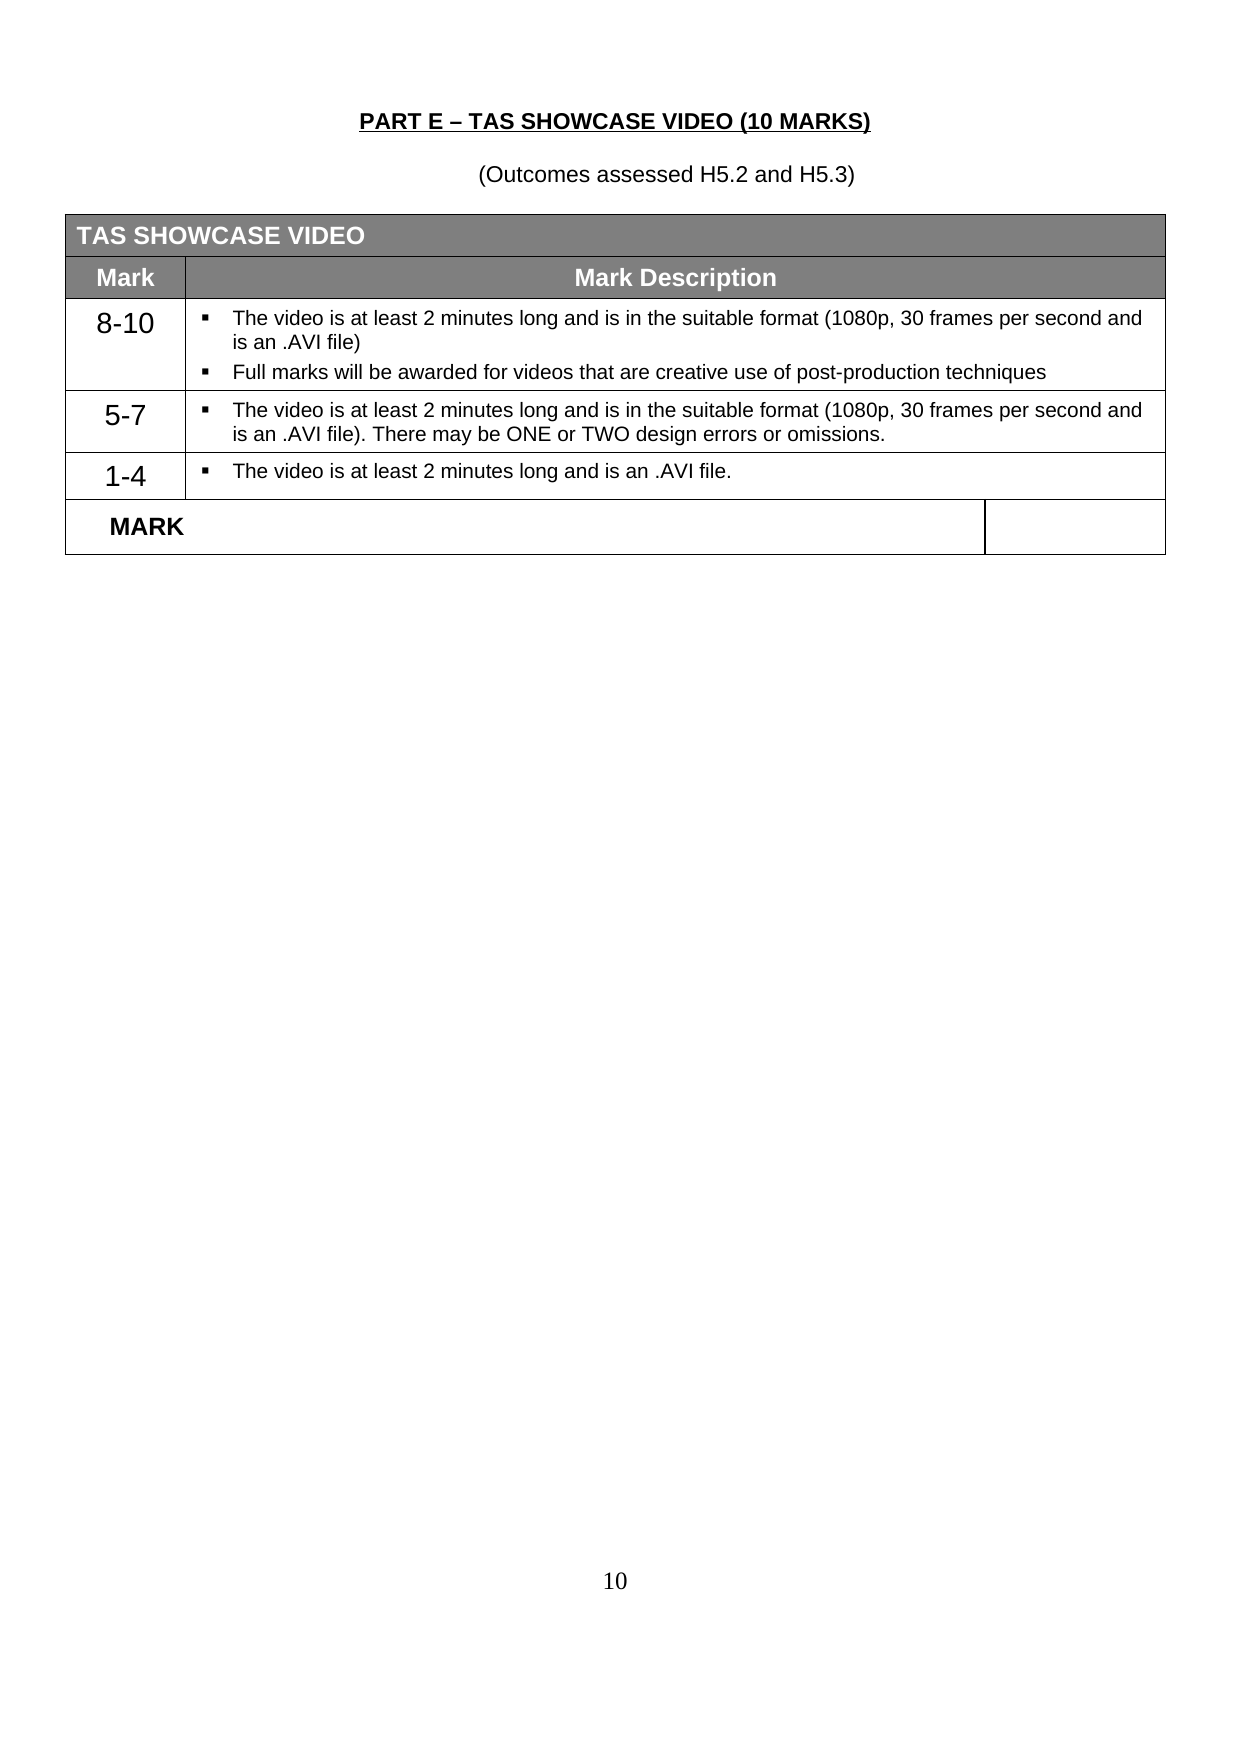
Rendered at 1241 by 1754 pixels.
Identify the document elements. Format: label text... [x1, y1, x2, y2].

table_cell The video is at least 2 minutes long and is in the suitable format (1080p, 30 frames per second and is an .AVI file) Full marks will be awarded for videos that are creative use of post-production techniques [186, 299, 1165, 390]
table_cell MARK [66, 500, 984, 554]
table_cell 1-4 [66, 453, 185, 499]
table_cell 5-7 [66, 391, 185, 452]
table_cell The video is at least 2 minutes long and is in the suitable format (1080p, 30 frames per second and is an .AVI file). There may be ONE or TWO design errors or omissions. [186, 391, 1165, 452]
table_cell Mark [66, 257, 185, 298]
table_header TAS SHOWCASE VIDEO [66, 215, 1165, 256]
table_cell The video is at least 2 minutes long and is an .AVI file. [186, 453, 1165, 499]
table_cell 8-10 [66, 299, 185, 390]
table_cell [986, 500, 1165, 554]
table_cell Mark Description [186, 257, 1165, 298]
text (Outcomes assessed H5.2 and H5.3) [478, 161, 1165, 187]
text Part E – TAS SHOWCASE VIDEO (10 MARKS) [64, 108, 1165, 135]
